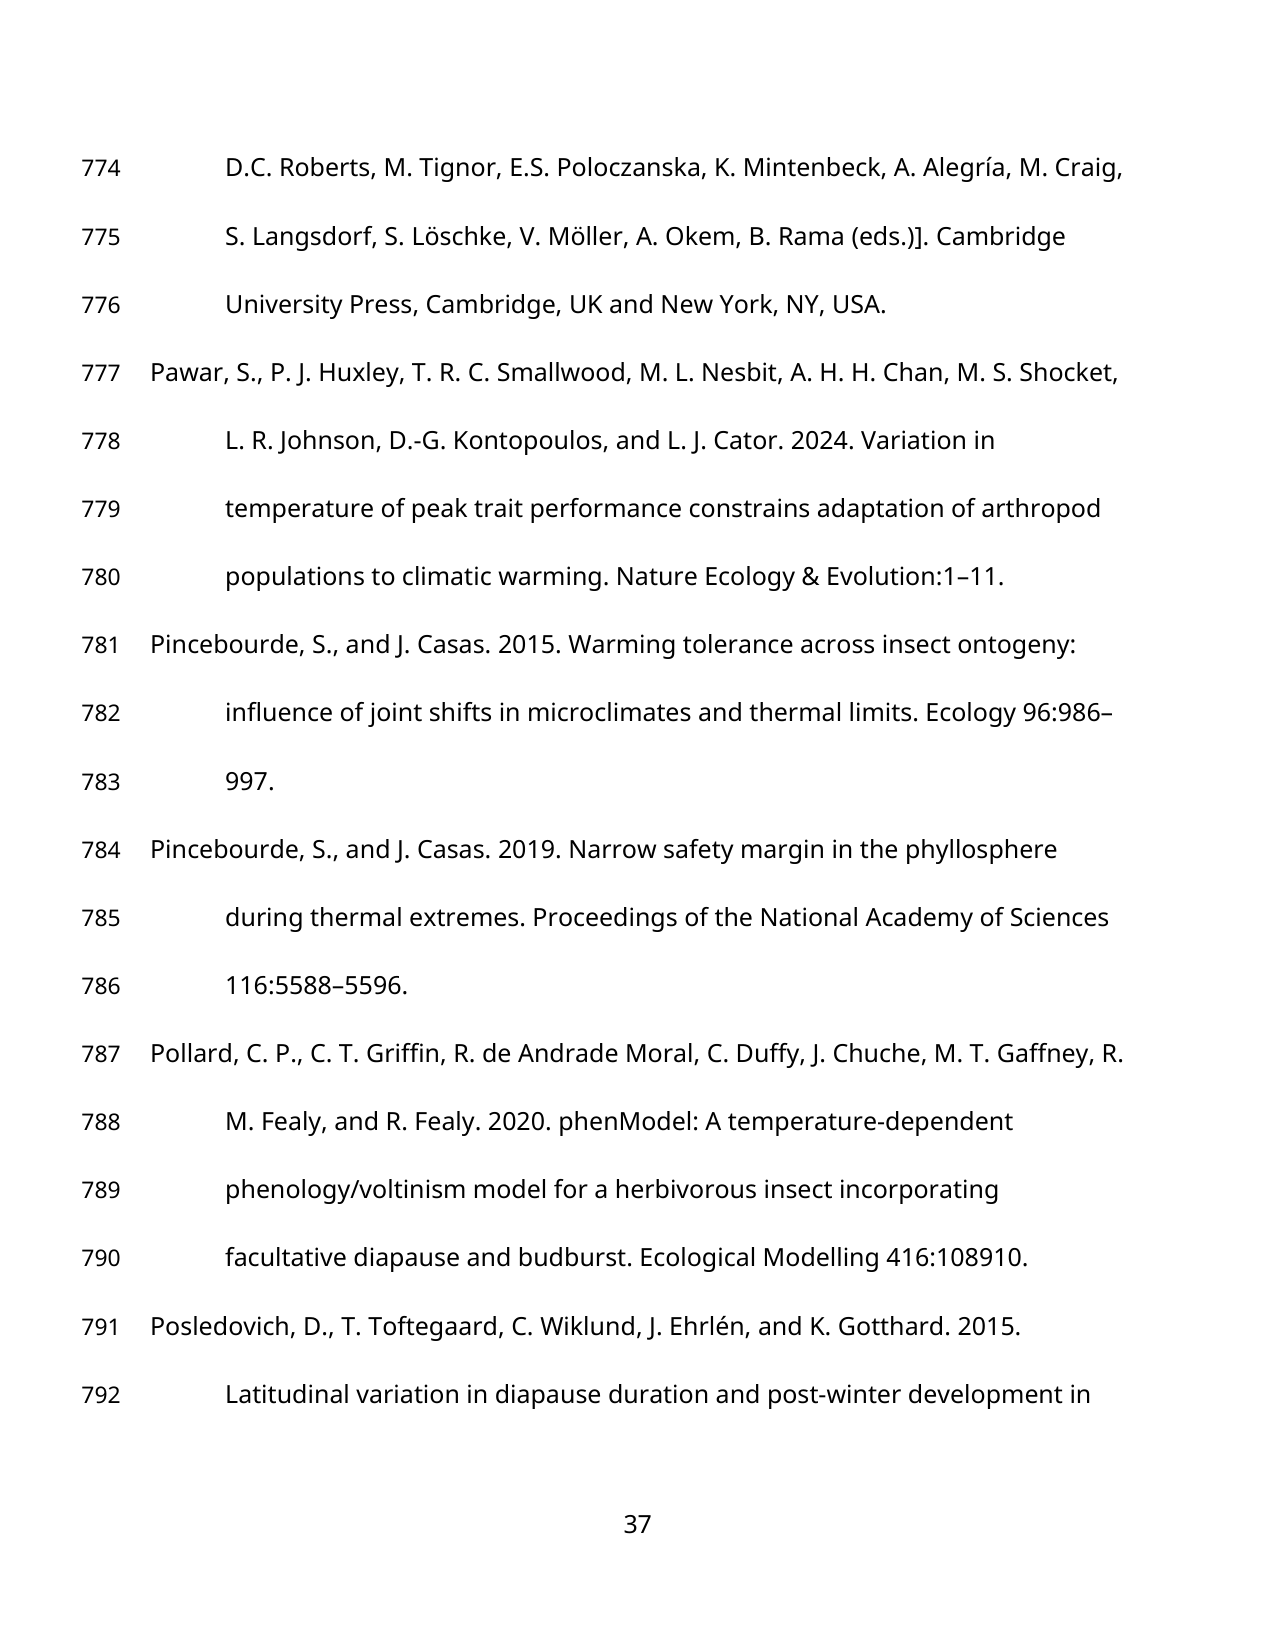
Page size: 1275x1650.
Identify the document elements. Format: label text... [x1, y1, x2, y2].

text Pollard, C. P., C. T. Griffin, R. de Andrade Moral, C. Duffy, J. Chuche, M. T. Gaffney, R. M. Fealy, and R. Fealy. 2020. phenModel: A temperature-dependent phenology/voltinism model for a herbivorous insect incorporating facultative diapause and budburst. Ecological Modelling 416:108910. [150, 1036, 1125, 1274]
text Pincebourde, S., and J. Casas. 2015. Warming tolerance across insect ontogeny: influence of joint shifts in microclimates and thermal limits. Ecology 96:986–997. [150, 627, 1125, 797]
text Pincebourde, S., and J. Casas. 2019. Narrow safety margin in the phyllosphere during thermal extremes. Proceedings of the National Academy of Sciences 116:5588–5596. [150, 831, 1125, 1002]
text Pawar, S., P. J. Huxley, T. R. C. Smallwood, M. L. Nesbit, A. H. H. Chan, M. S. Shocket, L. R. Johnson, D.-G. Kontopoulos, and L. J. Cator. 2024. Variation in temperature of peak trait performance constrains adaptation of arthropod populations to climatic warming. Nature Ecology & Evolution:1–11. [150, 354, 1125, 593]
